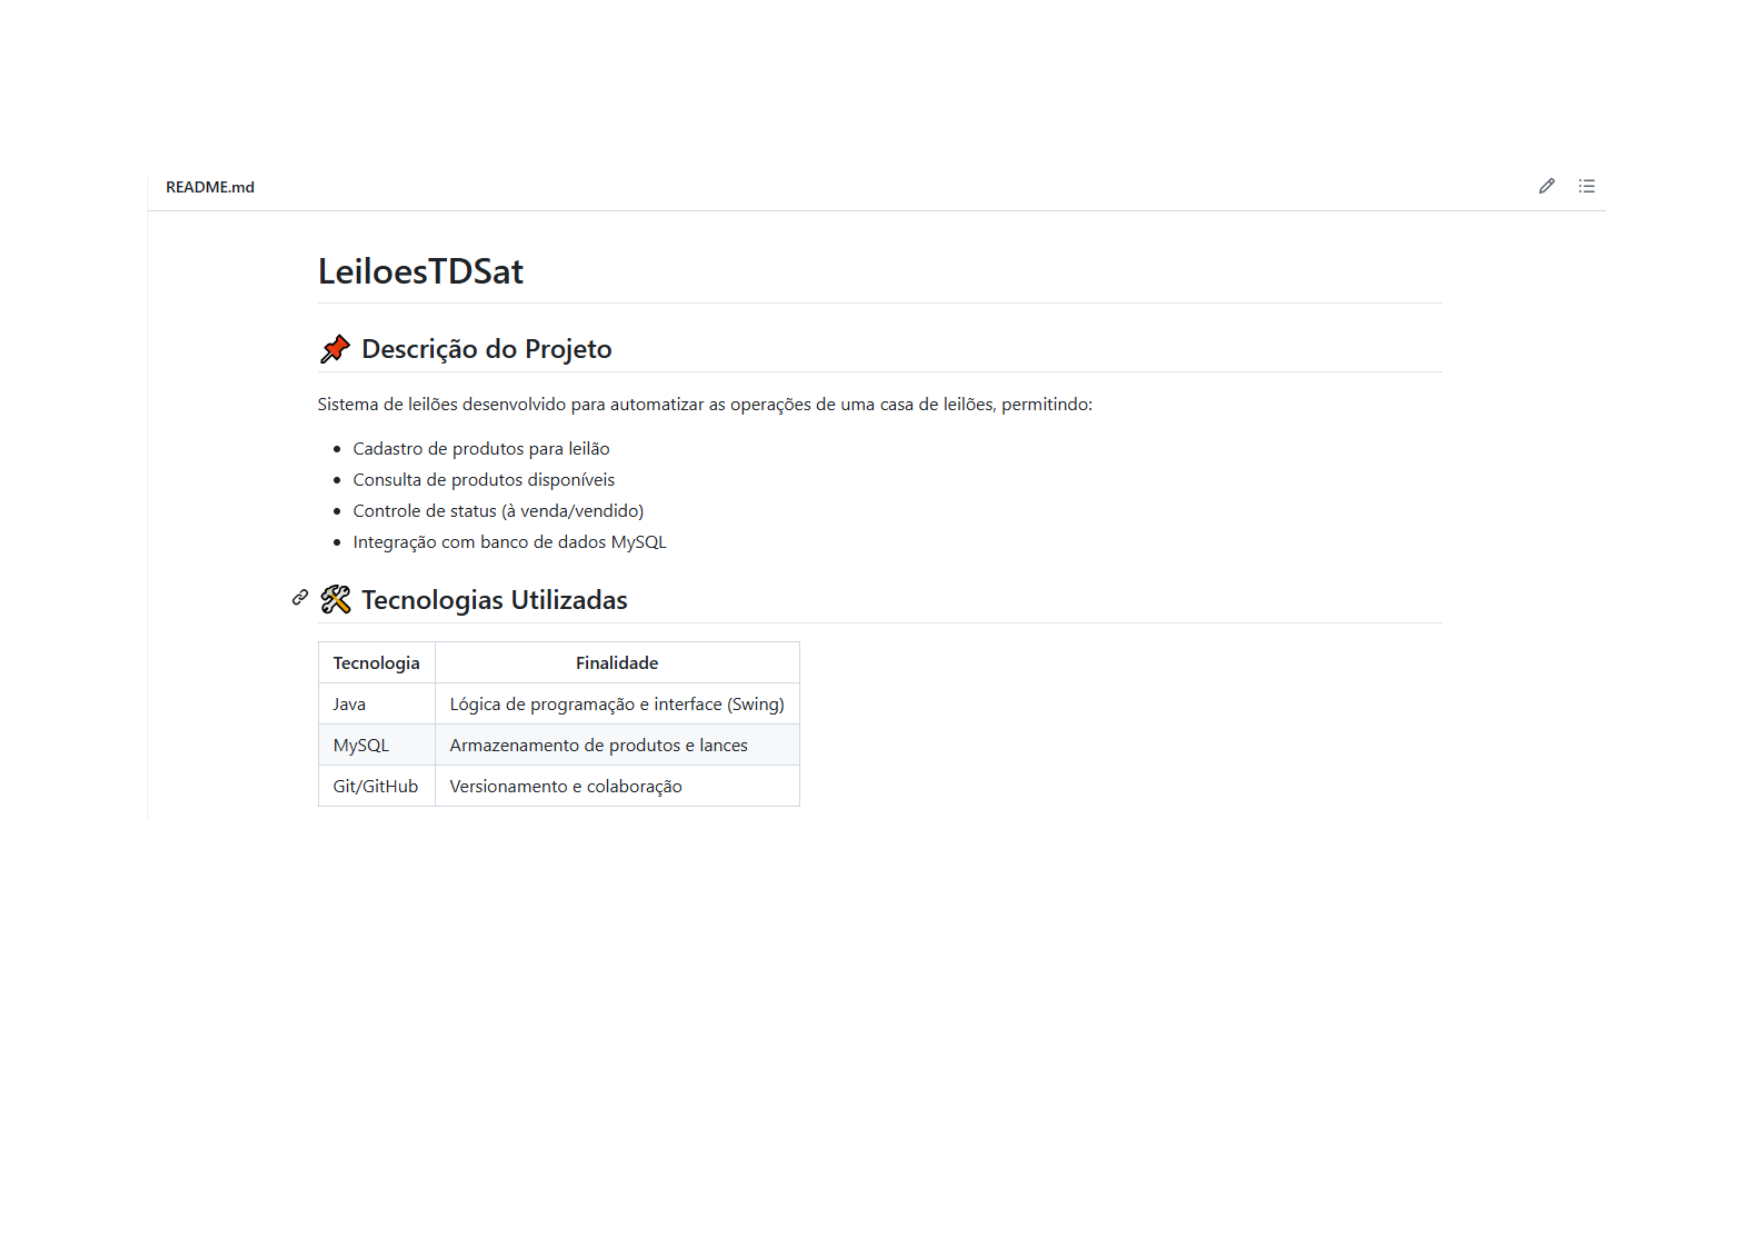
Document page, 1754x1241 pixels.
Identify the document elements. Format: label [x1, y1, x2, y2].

picture [147, 177, 1607, 819]
